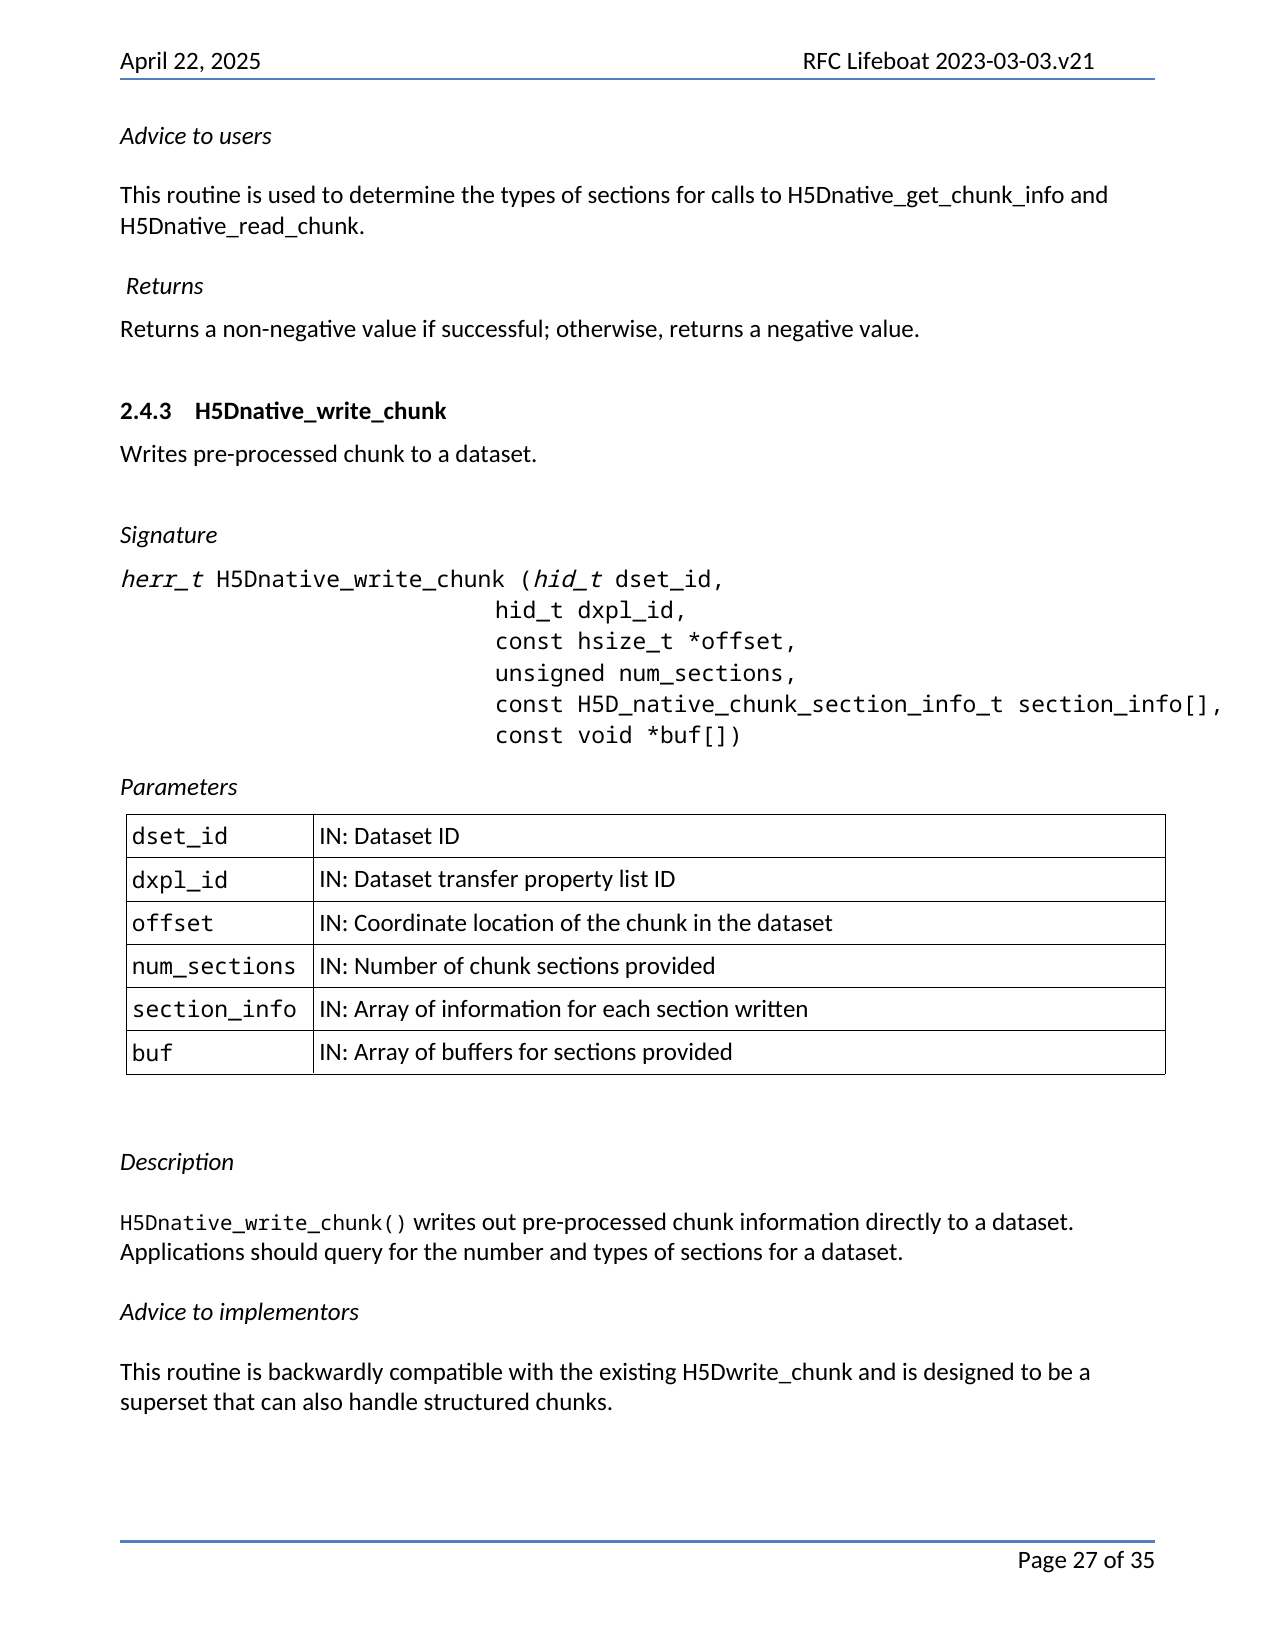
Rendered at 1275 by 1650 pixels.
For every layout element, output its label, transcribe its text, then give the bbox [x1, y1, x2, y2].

text unsigned num_sections, [420, 656, 1155, 688]
table_cell dxpl_id [127, 858, 313, 901]
table_cell buf [127, 1031, 313, 1073]
table_cell num_sections [127, 945, 313, 987]
text const H5D_native_chunk_section_info_t section_info[], [420, 688, 1239, 719]
table_cell IN: Coordinate location of the chunk in the dataset [314, 902, 1165, 944]
table_cell offset [127, 902, 313, 944]
text const void *buf[]) [420, 719, 1155, 750]
table_cell IN: Array of information for each section written [314, 988, 1165, 1030]
table_cell section_info [127, 988, 313, 1030]
subtitle Description [120, 1146, 1155, 1177]
text Writes pre-processed chunk to a dataset. [120, 438, 1155, 468]
text Returns a non-negative value if successful; otherwise, returns a negative value. [120, 313, 1155, 343]
table_header IN: Dataset ID [314, 815, 1165, 857]
text H5Dnative_write_chunk() writes out pre-processed chunk information directly to a dataset. Applications should query for the number and types of sections for a dataset. [120, 1206, 1155, 1267]
text herr_t H5Dnative_write_chunk (hid_t dset_id, [120, 563, 1155, 594]
subtitle Returns [120, 270, 1155, 300]
subtitle H5Dnative_write_chunk [120, 395, 1155, 425]
table_cell IN: Dataset transfer property list ID [314, 858, 1165, 901]
text This routine is used to determine the types of sections for calls to H5Dnative_get_chunk_info and H5Dnative_read_chunk. [120, 180, 1155, 241]
subtitle Advice to implementors [120, 1296, 1155, 1327]
text hid_t dxpl_id, [420, 594, 1155, 625]
subtitle Signature [120, 520, 1155, 550]
subtitle Advice to users [120, 120, 1155, 151]
table_cell IN: Array of buffers for sections provided [314, 1031, 1165, 1073]
subtitle Parameters [120, 771, 1155, 802]
text const hsize_t *offset, [420, 625, 1155, 656]
text This routine is backwardly compatible with the existing H5Dwrite_chunk and is designed to be a superset that can also handle structured chunks. [120, 1356, 1155, 1417]
table_cell IN: Number of chunk sections provided [314, 945, 1165, 987]
table_header dset_id [127, 815, 313, 857]
